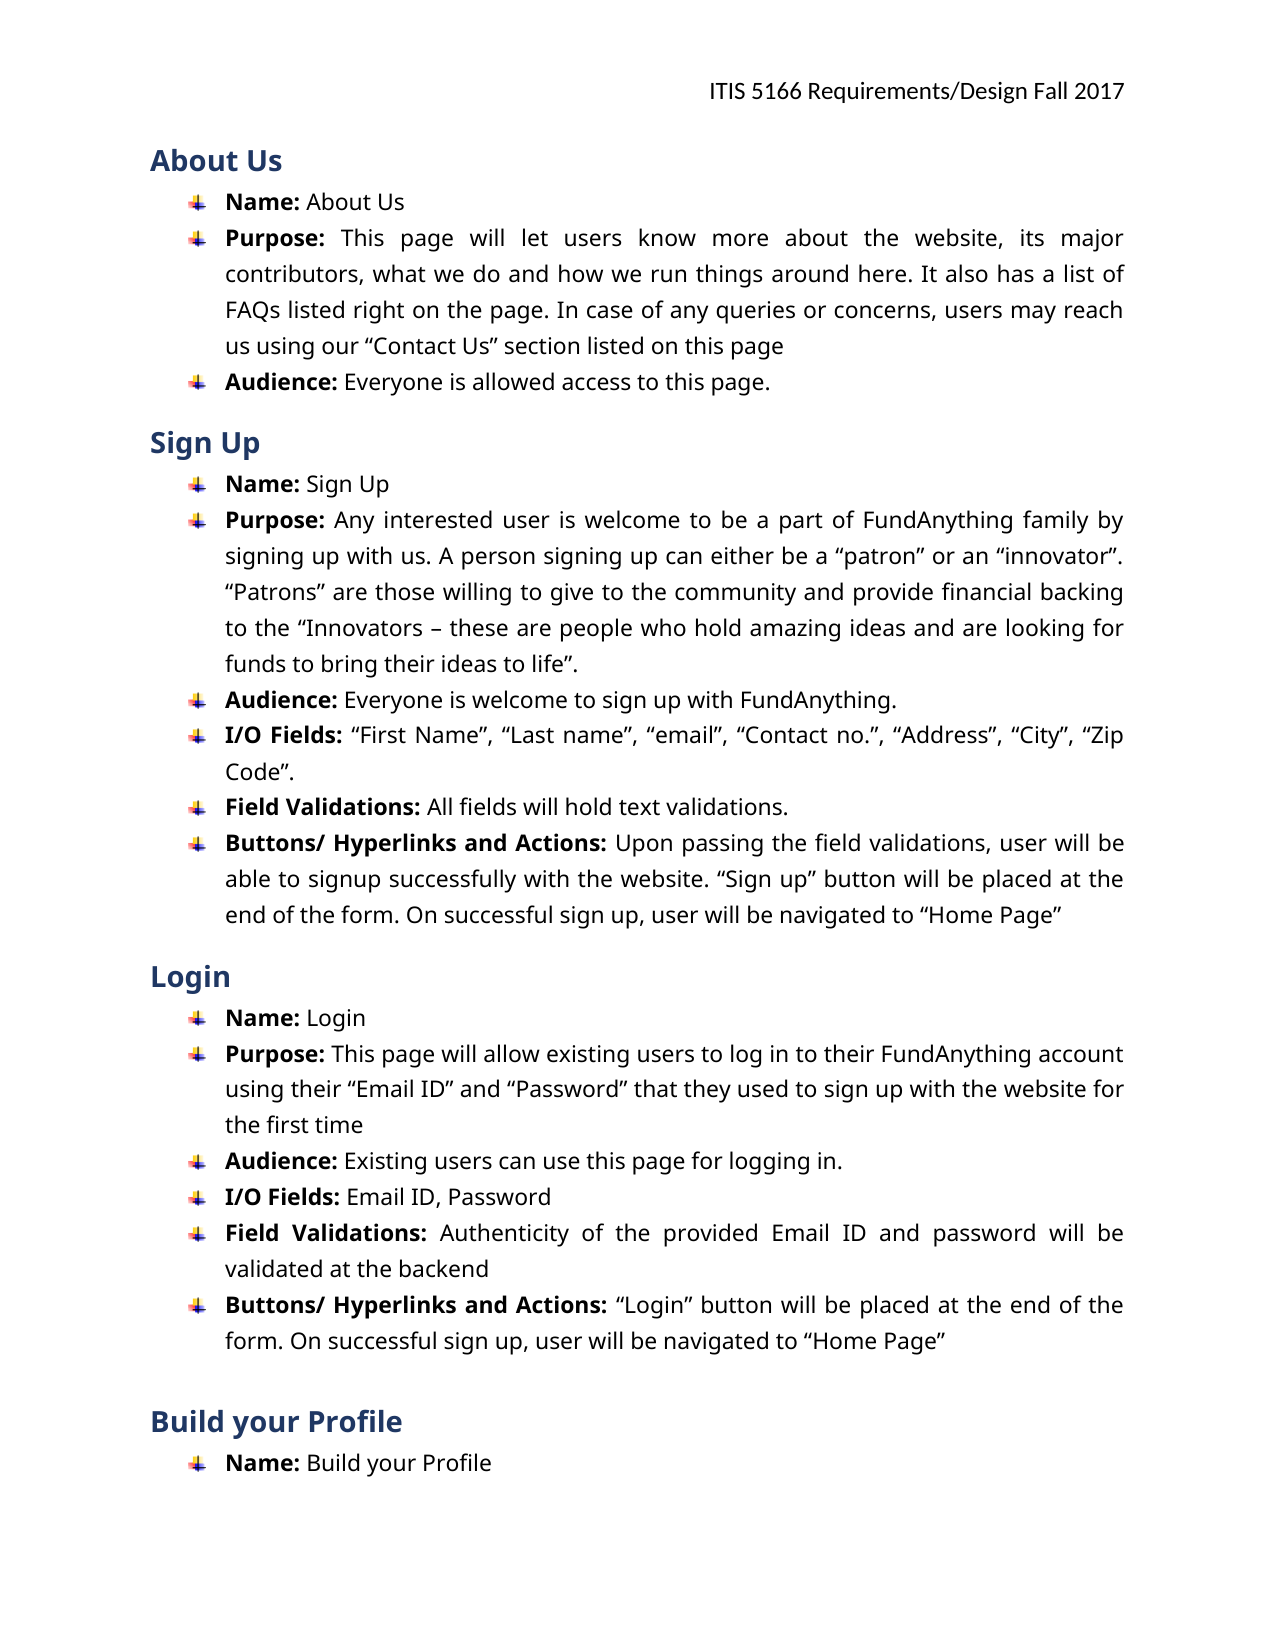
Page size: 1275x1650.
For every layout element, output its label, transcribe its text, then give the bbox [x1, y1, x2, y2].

picture [188, 1454, 206, 1472]
subtitle Build your Profile [150, 1401, 1125, 1441]
list Name: Login [187, 1002, 1125, 1033]
list Audience: Everyone is allowed access to this page. [187, 366, 1125, 397]
list Buttons/ Hyperlinks and Actions: Upon passing the field validations, user will be able to signup successfully with the website. “Sign up” button will be placed at the end of the form. On successful sign up, user will be navigated to “Home Page” [187, 827, 1125, 930]
picture [188, 1045, 206, 1062]
picture [188, 835, 206, 852]
picture [188, 691, 206, 709]
list Purpose: This page will let users know more about the website, its major contributors, what we do and how we run things around here. It also has a list of FAQs listed right on the page. In case of any queries or concerns, users may reach us using our “Contact Us” section listed on this page [187, 222, 1125, 361]
picture [188, 799, 206, 816]
subtitle Sign Up [150, 422, 1125, 462]
picture [188, 373, 206, 390]
picture [188, 511, 206, 529]
list Purpose: Any interested user is welcome to be a part of FundAnything family by signing up with us. A person signing up can either be a “patron” or an “innovator”. “Patrons” are those willing to give to the community and provide financial backing to the “Innovators – these are people who hold amazing ideas and are looking for funds to bring their ideas to life”. [187, 504, 1125, 679]
picture [188, 229, 206, 247]
list Audience: Existing users can use this page for logging in. [187, 1145, 1125, 1177]
picture [188, 193, 206, 211]
list Name: Build your Profile [187, 1447, 1125, 1478]
list Buttons/ Hyperlinks and Actions: “Login” button will be placed at the end of the form. On successful sign up, user will be navigated to “Home Page” [187, 1289, 1125, 1356]
list Audience: Everyone is welcome to sign up with FundAnything. [187, 683, 1125, 715]
picture [188, 1296, 206, 1314]
picture [188, 1189, 206, 1206]
picture [188, 475, 206, 493]
picture [188, 1009, 206, 1026]
list Field Validations: Authenticity of the provided Email ID and password will be validated at the backend [187, 1217, 1125, 1284]
picture [188, 1225, 206, 1242]
list Purpose: This page will allow existing users to log in to their FundAnything account using their “Email ID” and “Password” that they used to sign up with the website for the first time [187, 1037, 1125, 1141]
subtitle Login [150, 956, 1125, 996]
picture [188, 1153, 206, 1170]
list I/O Fields: Email ID, Password [187, 1181, 1125, 1212]
list Name: Sign Up [187, 468, 1125, 499]
picture [188, 727, 206, 744]
list Field Validations: All fields will hold text validations. [187, 791, 1125, 823]
list Name: About Us [187, 186, 1125, 217]
subtitle About Us [150, 140, 1125, 180]
list I/O Fields: “First Name”, “Last name”, “email”, “Contact no.”, “Address”, “City”, “Zip Code”. [187, 719, 1125, 787]
